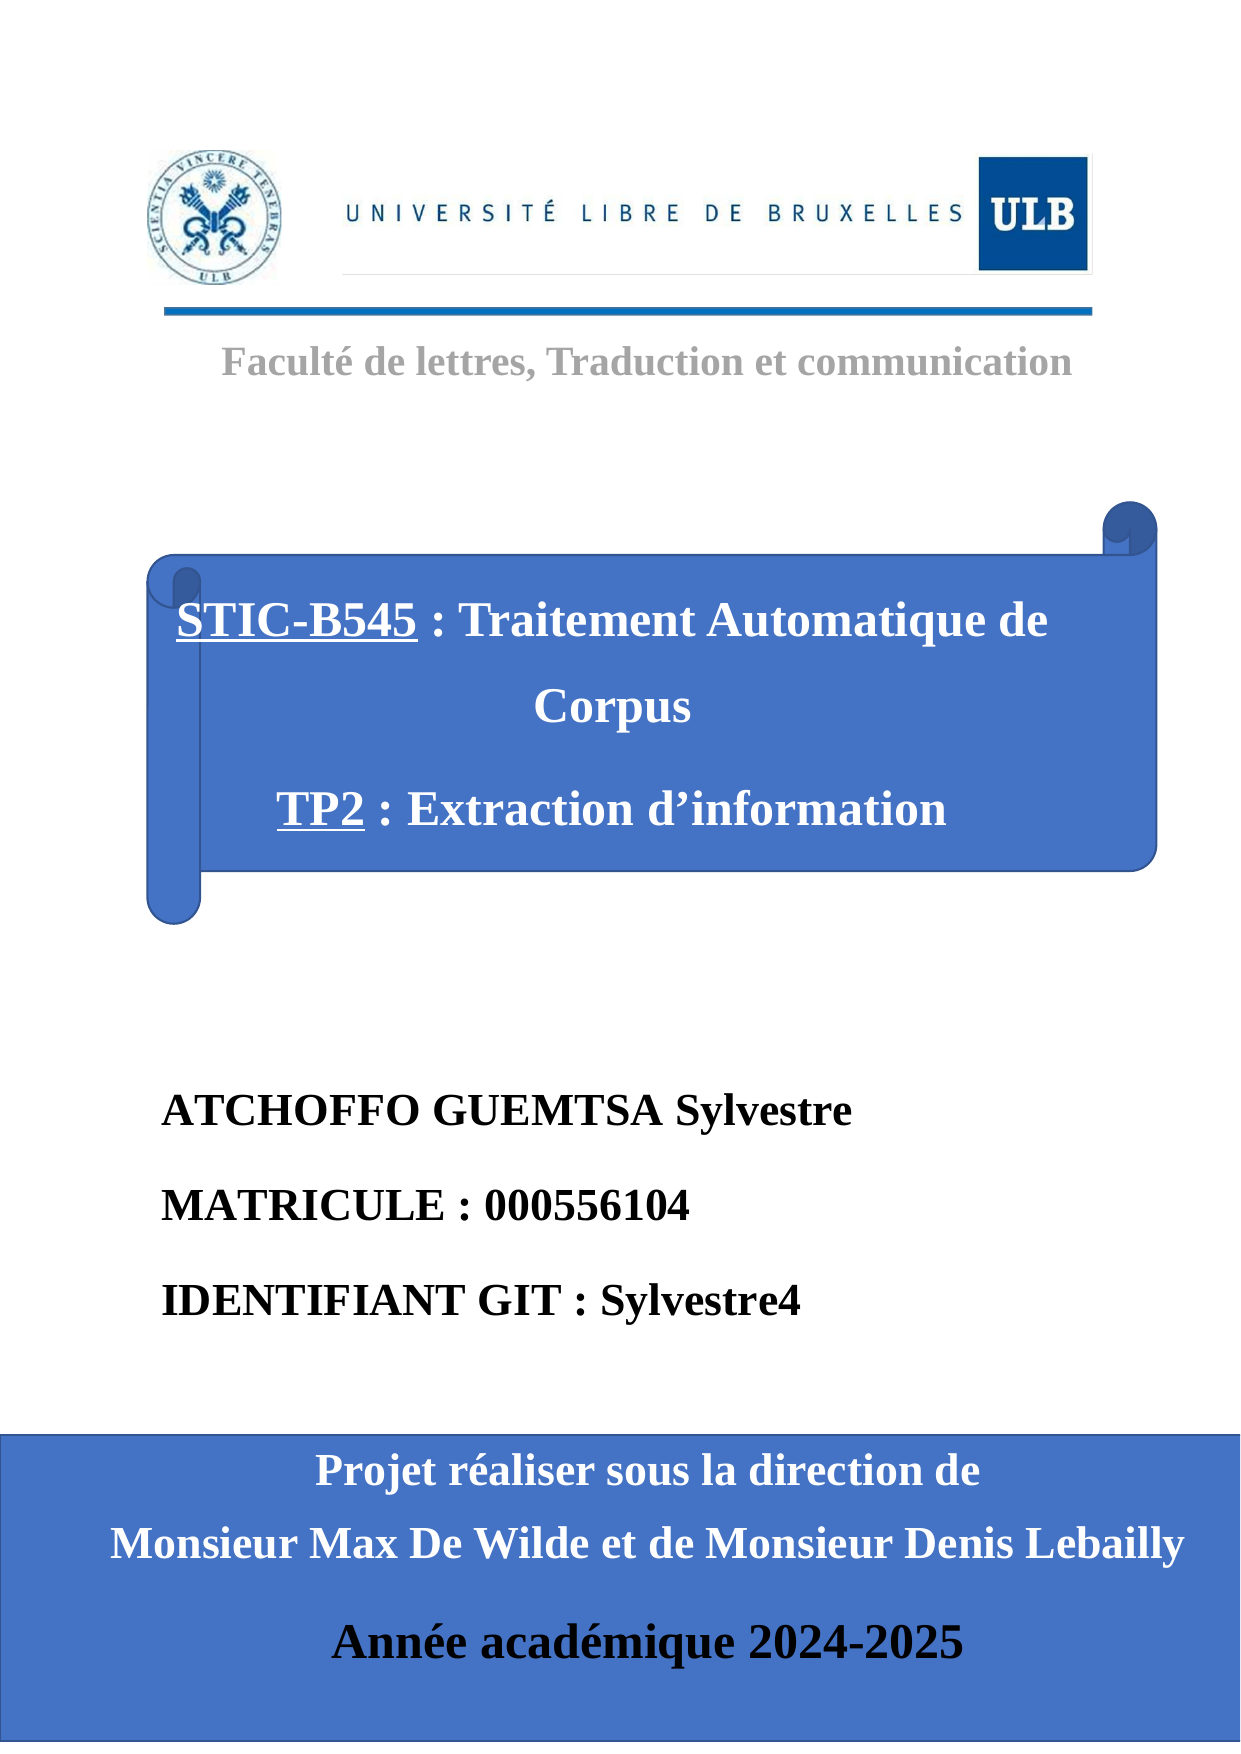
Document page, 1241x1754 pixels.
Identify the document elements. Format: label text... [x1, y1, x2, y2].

text Faculté de lettres, Traduction et communication [147, 337, 1094, 385]
picture [147, 150, 1093, 317]
